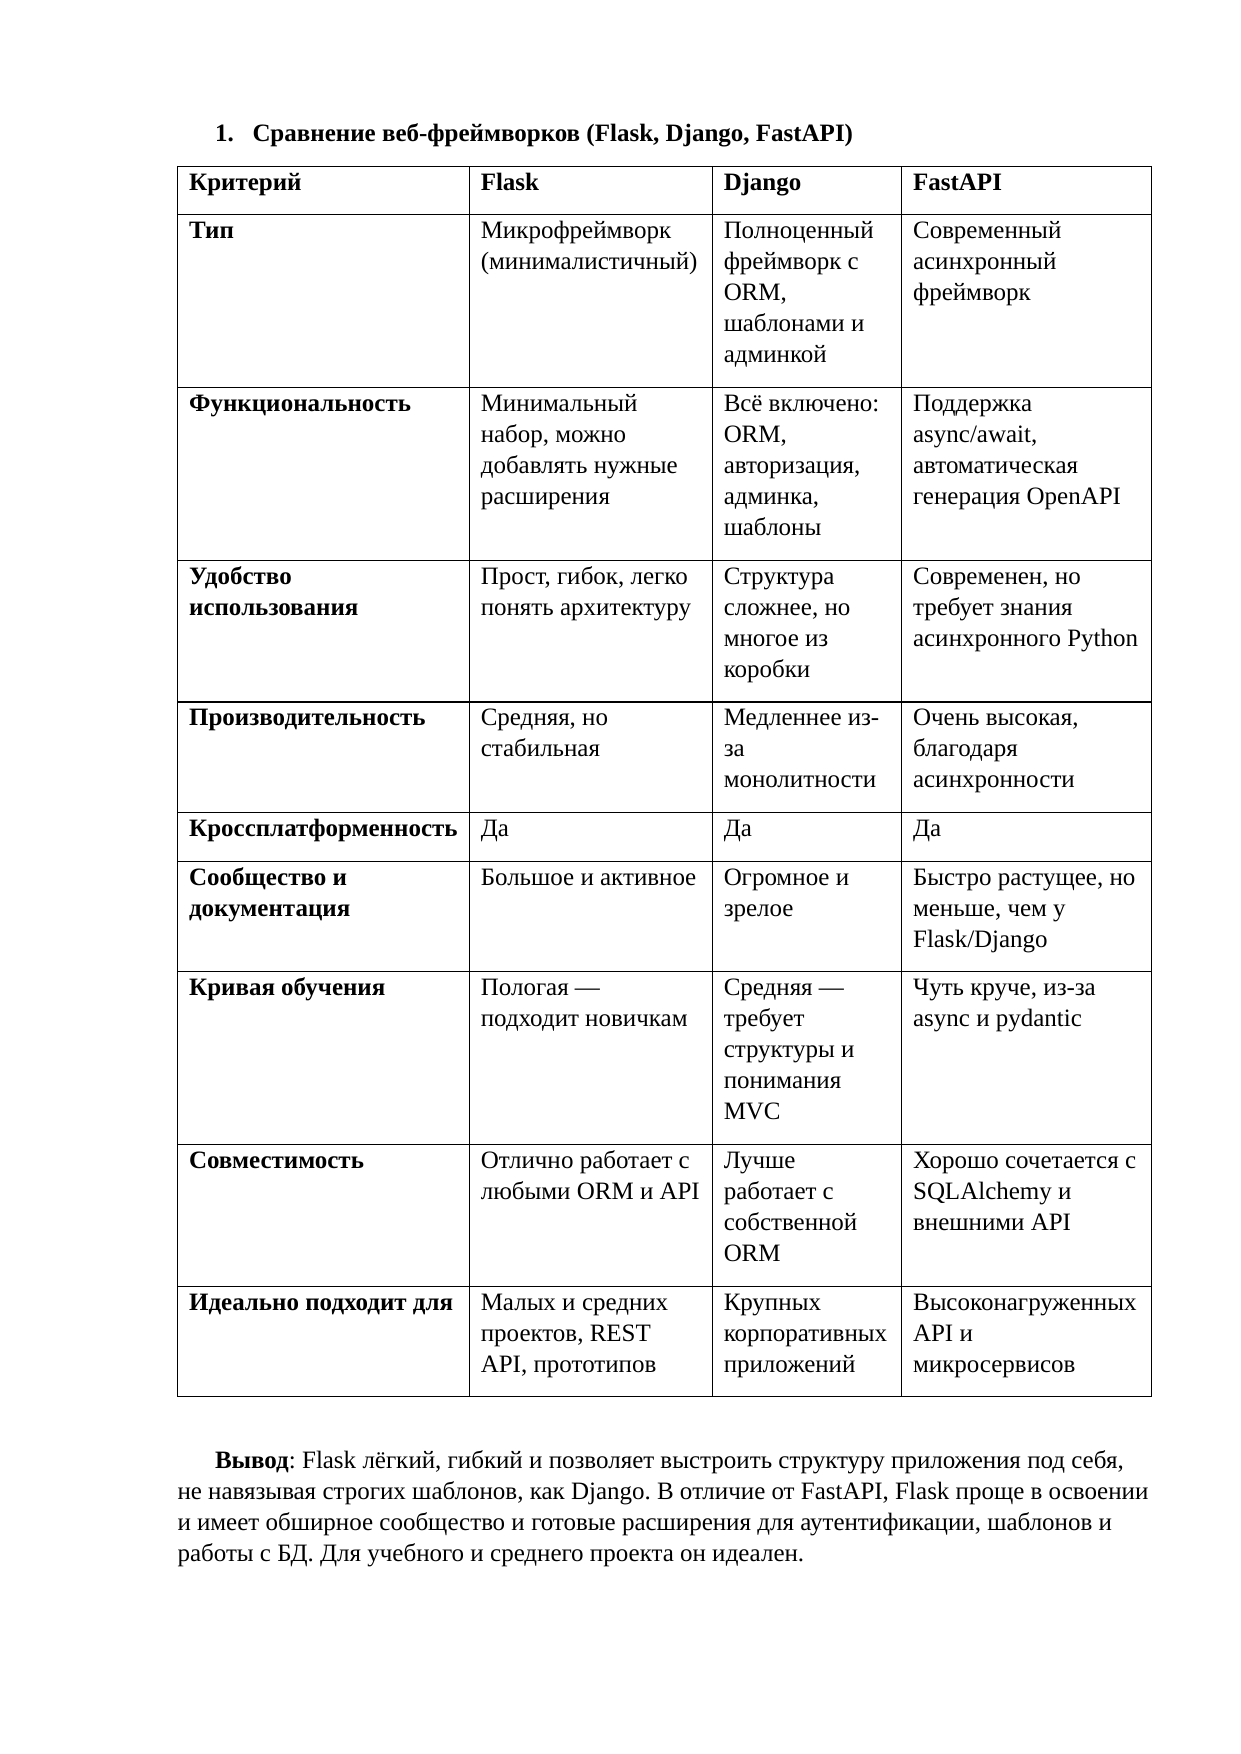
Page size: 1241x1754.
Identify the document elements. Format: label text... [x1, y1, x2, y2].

text Вывод: Flask лёгкий, гибкий и позволяет выстроить структуру приложения под себя, не навязывая строгих шаблонов, как Django. В отличие от FastAPI, Flask проще в освоении и имеет обширное сообщество и готовые расширения для аутентификации, шаблонов и работы с БД. Для учебного и среднего проекта он идеален. [177, 1445, 1152, 1567]
table_cell Совместимость [178, 1145, 469, 1286]
table_cell Быстро растущее, но меньше, чем у Flask/Django [902, 862, 1151, 971]
table_cell Функциональность [178, 388, 469, 560]
table_cell Идеально подходит для [178, 1287, 469, 1396]
table_cell Поддержка async/await, автоматическая генерация OpenAPI [902, 388, 1151, 560]
table_cell Да [713, 813, 901, 861]
table_cell Микрофреймворк (минималистичный) [470, 215, 712, 387]
table_cell Современный асинхронный фреймворк [902, 215, 1151, 387]
table_cell Средняя, но стабильная [470, 703, 712, 812]
table_cell Пологая — подходит новичкам [470, 972, 712, 1144]
list Сравнение веб-фреймворков (Flask, Django, FastAPI) [215, 118, 1152, 147]
table_cell Тип [178, 215, 469, 387]
table_cell Медленнее из-за монолитности [713, 703, 901, 812]
table_cell Современен, но требует знания асинхронного Python [902, 561, 1151, 701]
table_cell Производительность [178, 703, 469, 812]
table_header FastAPI [902, 167, 1151, 214]
table_cell Очень высокая, благодаря асинхронности [902, 703, 1151, 812]
table_cell Большое и активное [470, 862, 712, 971]
table_cell Средняя — требует структуры и понимания MVC [713, 972, 901, 1144]
table_cell Отлично работает с любыми ORM и API [470, 1145, 712, 1286]
table_cell Крупных корпоративных приложений [713, 1287, 901, 1396]
table_cell Всё включено: ORM, авторизация, админка, шаблоны [713, 388, 901, 560]
table_header Django [713, 167, 901, 214]
table_cell Минимальный набор, можно добавлять нужные расширения [470, 388, 712, 560]
table_cell Удобство использования [178, 561, 469, 701]
table_cell Структура сложнее, но многое из коробки [713, 561, 901, 701]
table_cell Высоконагруженных API и микросервисов [902, 1287, 1151, 1396]
table_cell Да [470, 813, 712, 861]
table_cell Малых и средних проектов, REST API, прототипов [470, 1287, 712, 1396]
table_cell Кривая обучения [178, 972, 469, 1144]
table_cell Полноценный фреймворк с ORM, шаблонами и админкой [713, 215, 901, 387]
table_cell Хорошо сочетается с SQLAlchemy и внешними API [902, 1145, 1151, 1286]
table_cell Кроссплатформенность [178, 813, 469, 861]
table_cell Сообщество и документация [178, 862, 469, 971]
table_cell Чуть круче, из-за async и pydantic [902, 972, 1151, 1144]
table_cell Лучше работает с собственной ORM [713, 1145, 901, 1286]
table_cell Прост, гибок, легко понять архитектуру [470, 561, 712, 701]
table_cell Огромное и зрелое [713, 862, 901, 971]
table_header Flask [470, 167, 712, 214]
table_header Критерий [178, 167, 469, 214]
table_cell Да [902, 813, 1151, 861]
